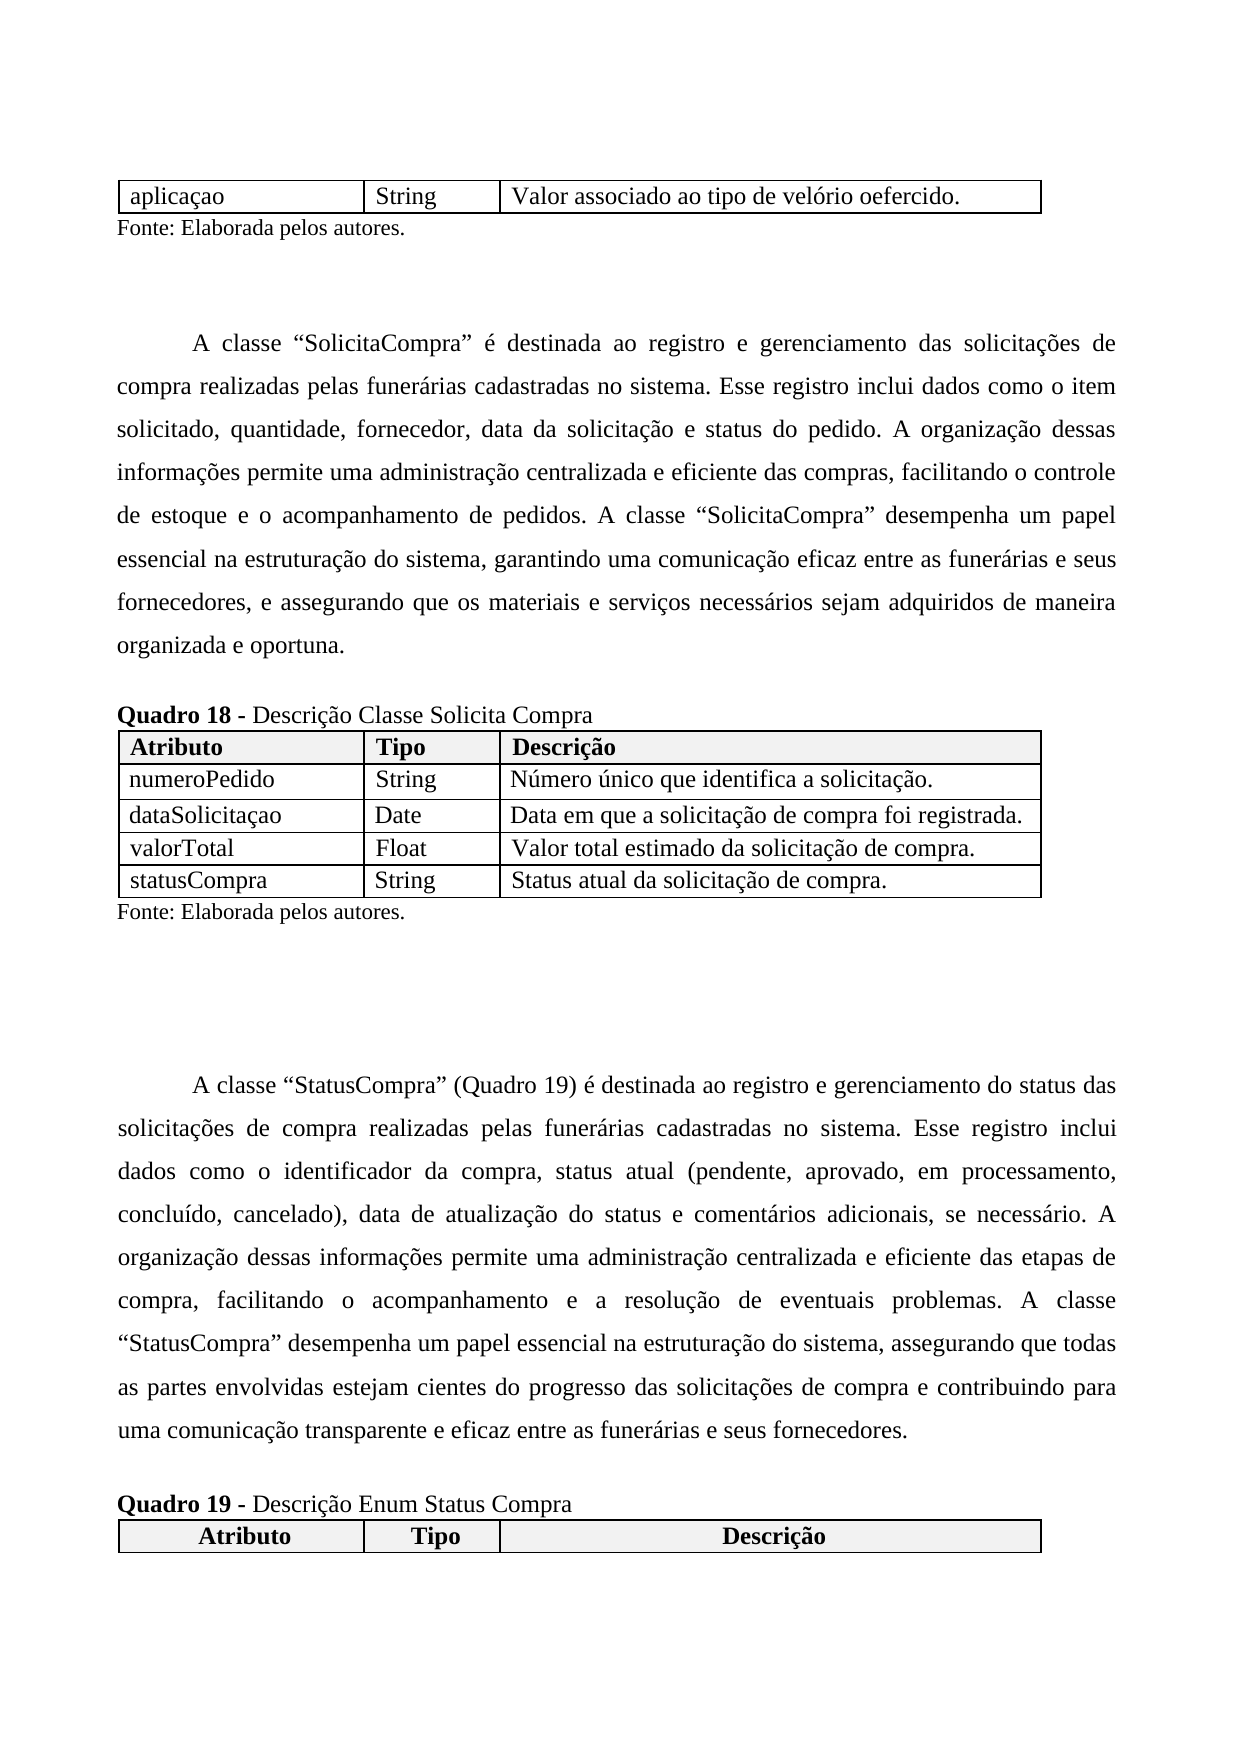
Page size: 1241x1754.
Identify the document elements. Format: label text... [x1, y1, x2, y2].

table_cell Float [365, 833, 499, 864]
table_cell valorTotal [120, 833, 363, 864]
table_cell Valor associado ao tipo de velório oefercido. [501, 181, 1040, 212]
table_cell Número único que identifica a solicitação. [501, 765, 1040, 799]
table_cell numeroPedido [120, 765, 363, 799]
table_cell Data em que a solicitação de compra foi registrada. [501, 800, 1040, 831]
table_cell String [365, 765, 499, 799]
table_header Atributo [120, 1521, 363, 1552]
text Quadro 18 - Descrição Classe Solicita Compra [117, 700, 1117, 728]
table_header Tipo [365, 732, 499, 763]
table_cell Valor total estimado da solicitação de compra. [501, 833, 1040, 864]
text Fonte: Elaborada pelos autores. [117, 214, 1117, 240]
table_header Tipo [365, 1521, 499, 1552]
text A classe “StatusCompra” (Quadro 19) é destinada ao registro e gerenciamento do status das solicitações de compra realizadas pelas funerárias cadastradas no sistema. Esse registro inclui dados como o identificador da compra, status atual (pendente, aprovado, em processamento, concluído, cancelado), data de atualização do status e comentários adicionais, se necessário. A organização dessas informações permite uma administração centralizada e eficiente das etapas de compra, facilitando o acompanhamento e a resolução de eventuais problemas. A classe “StatusCompra” desempenha um papel essencial na estruturação do sistema, assegurando que todas as partes envolvidas estejam cientes do progresso das solicitações de compra e contribuindo para uma comunicação transparente e eficaz entre as funerárias e seus fornecedores. [117, 1070, 1117, 1443]
table_cell String [365, 866, 499, 897]
table_cell Status atual da solicitação de compra. [501, 866, 1040, 897]
table_cell Date [365, 800, 499, 831]
table_cell String [365, 181, 499, 212]
table_cell dataSolicitaçao [120, 800, 363, 831]
table_header Descrição [501, 1521, 1040, 1552]
table_cell statusCompra [120, 866, 363, 897]
text Quadro 19 - Descrição Enum Status Compra [117, 1489, 1117, 1517]
text A classe “SolicitaCompra” é destinada ao registro e gerenciamento das solicitações de compra realizadas pelas funerárias cadastradas no sistema. Esse registro inclui dados como o item solicitado, quantidade, fornecedor, data da solicitação e status do pedido. A organização dessas informações permite uma administração centralizada e eficiente das compras, facilitando o controle de estoque e o acompanhamento de pedidos. A classe “SolicitaCompra” desempenha um papel essencial na estruturação do sistema, garantindo uma comunicação eficaz entre as funerárias e seus fornecedores, e assegurando que os materiais e serviços necessários sejam adquiridos de maneira organizada e oportuna. [117, 328, 1117, 659]
table_header Atributo [120, 732, 363, 763]
table_cell aplicaçao [120, 181, 363, 212]
text Fonte: Elaborada pelos autores. [117, 898, 1117, 924]
table_header Descrição [501, 732, 1040, 763]
